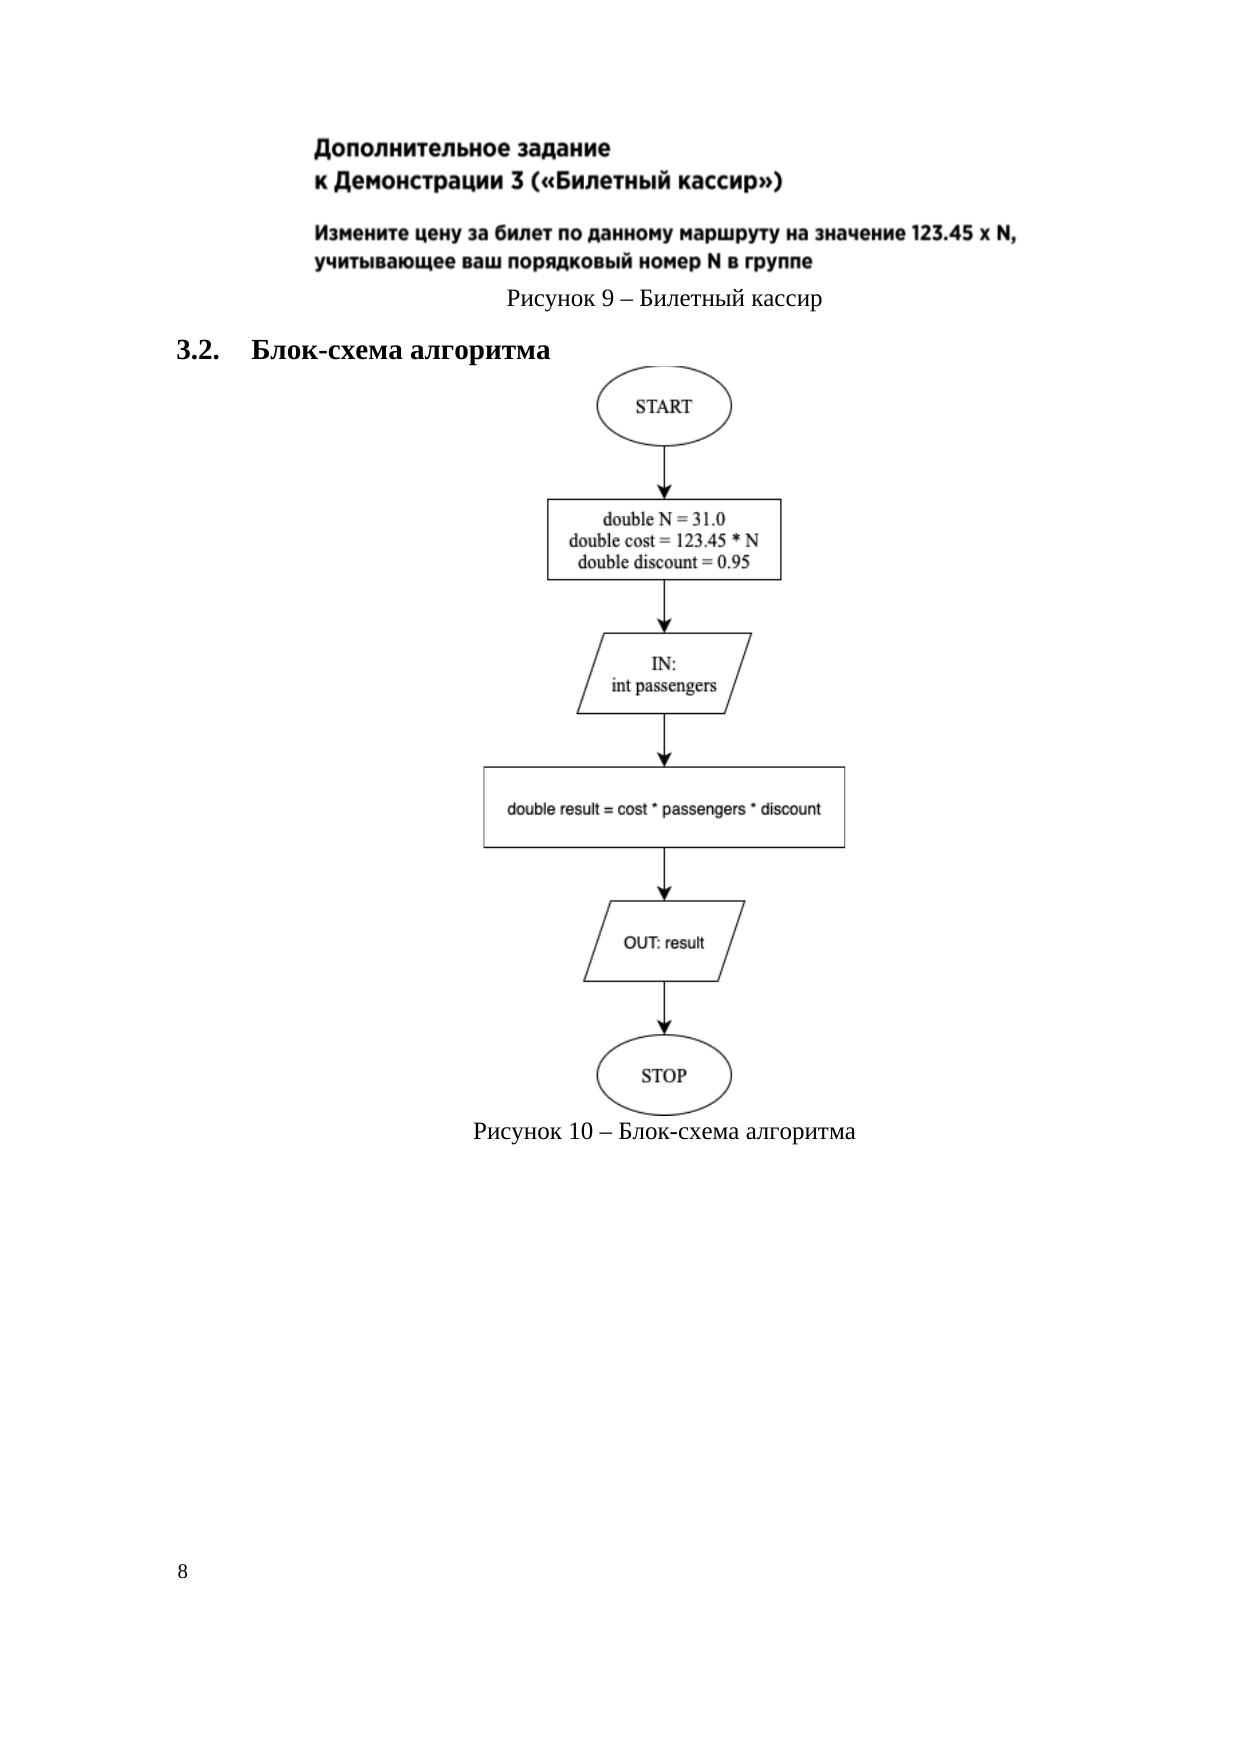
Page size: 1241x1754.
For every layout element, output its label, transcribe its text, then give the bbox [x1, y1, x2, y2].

text Рисунок 9 – Билетный кассир [177, 283, 1152, 312]
picture [300, 118, 1030, 283]
picture [483, 366, 846, 1116]
subtitle Блок-схема алгоритма [176, 332, 1152, 366]
text Рисунок 10 – Блок-схема алгоритма [177, 1116, 1152, 1145]
